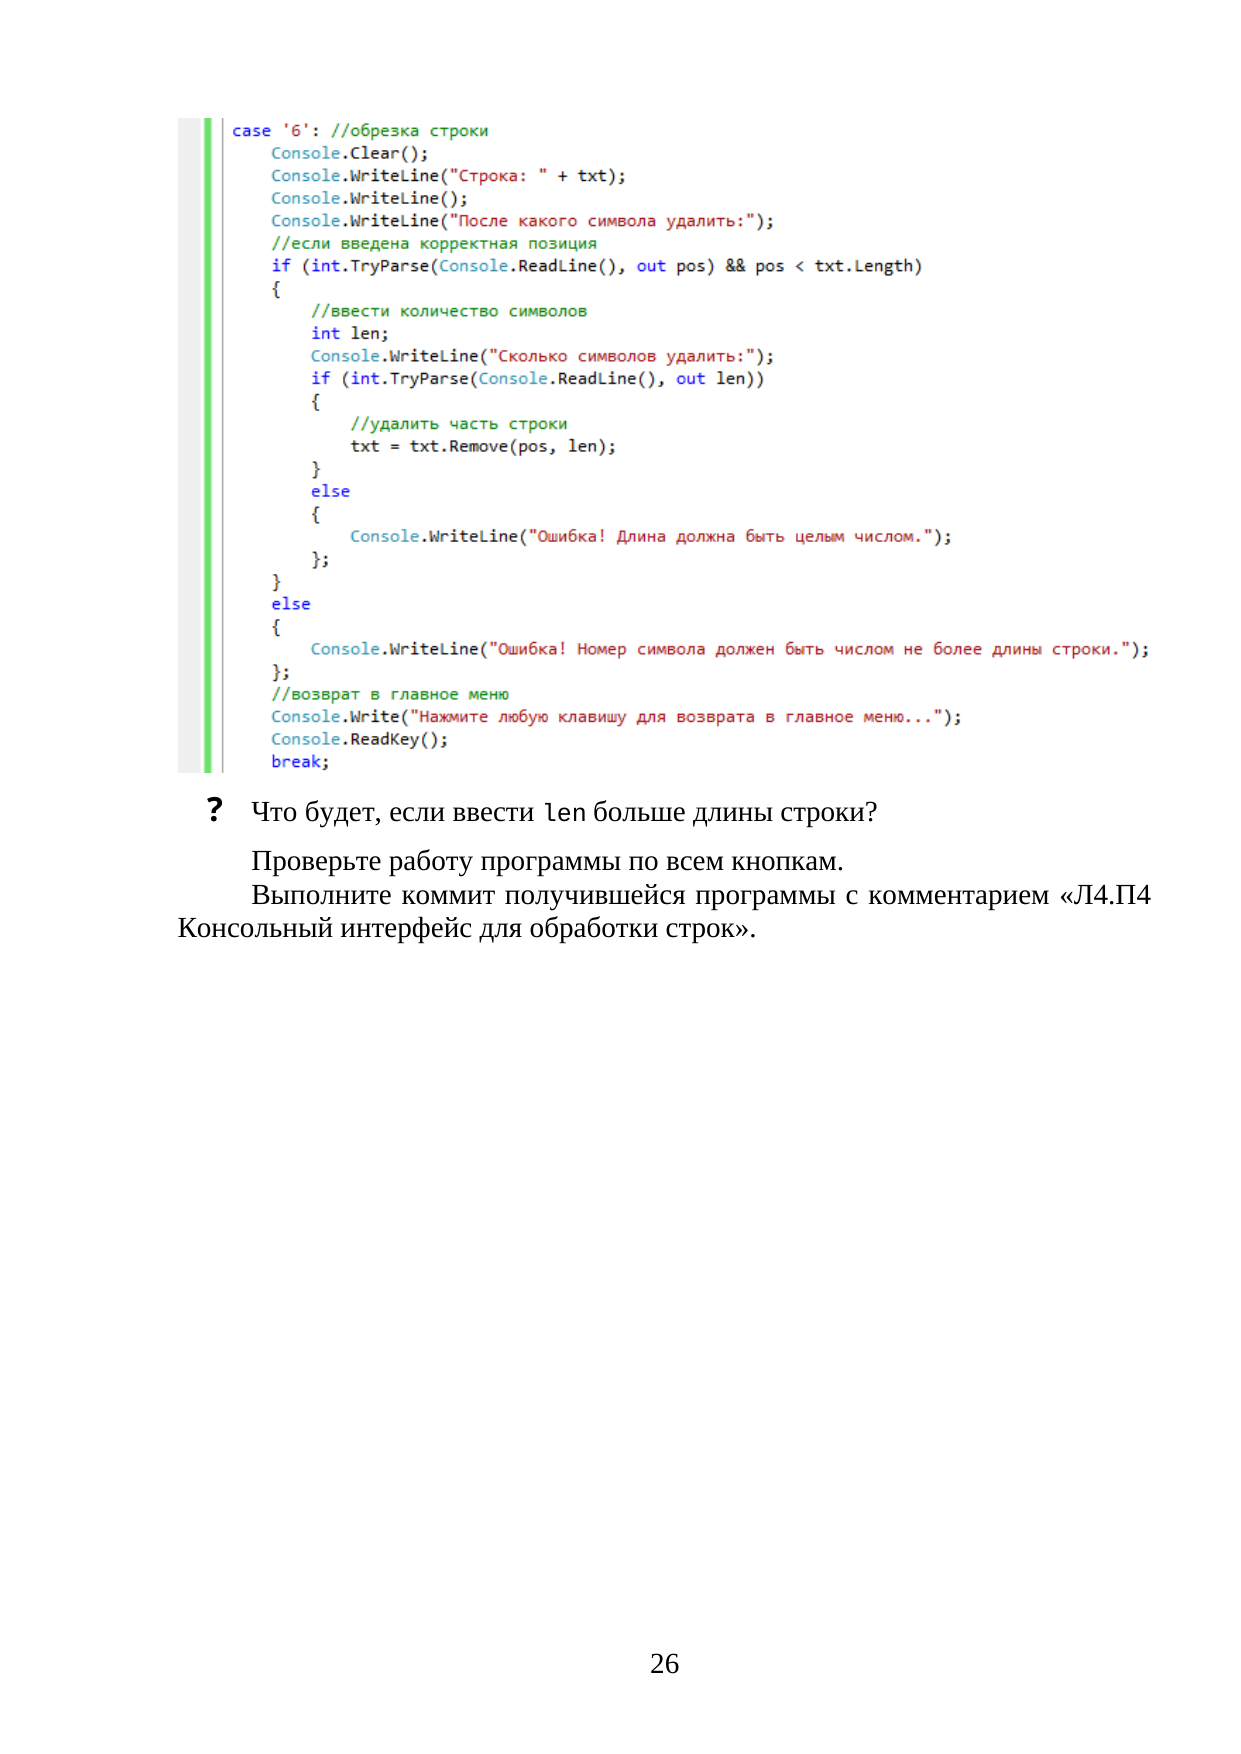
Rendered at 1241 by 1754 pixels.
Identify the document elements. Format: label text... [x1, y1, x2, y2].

text Что будет, если ввести len больше длины строки? [207, 785, 1152, 831]
picture [177, 118, 1152, 773]
text Проверьте работу программы по всем кнопкам. [177, 843, 1152, 877]
text Выполните коммит получившейся программы с комментарием «Л4.П4 Консольный интерфейс для обработки строк». [177, 877, 1152, 944]
